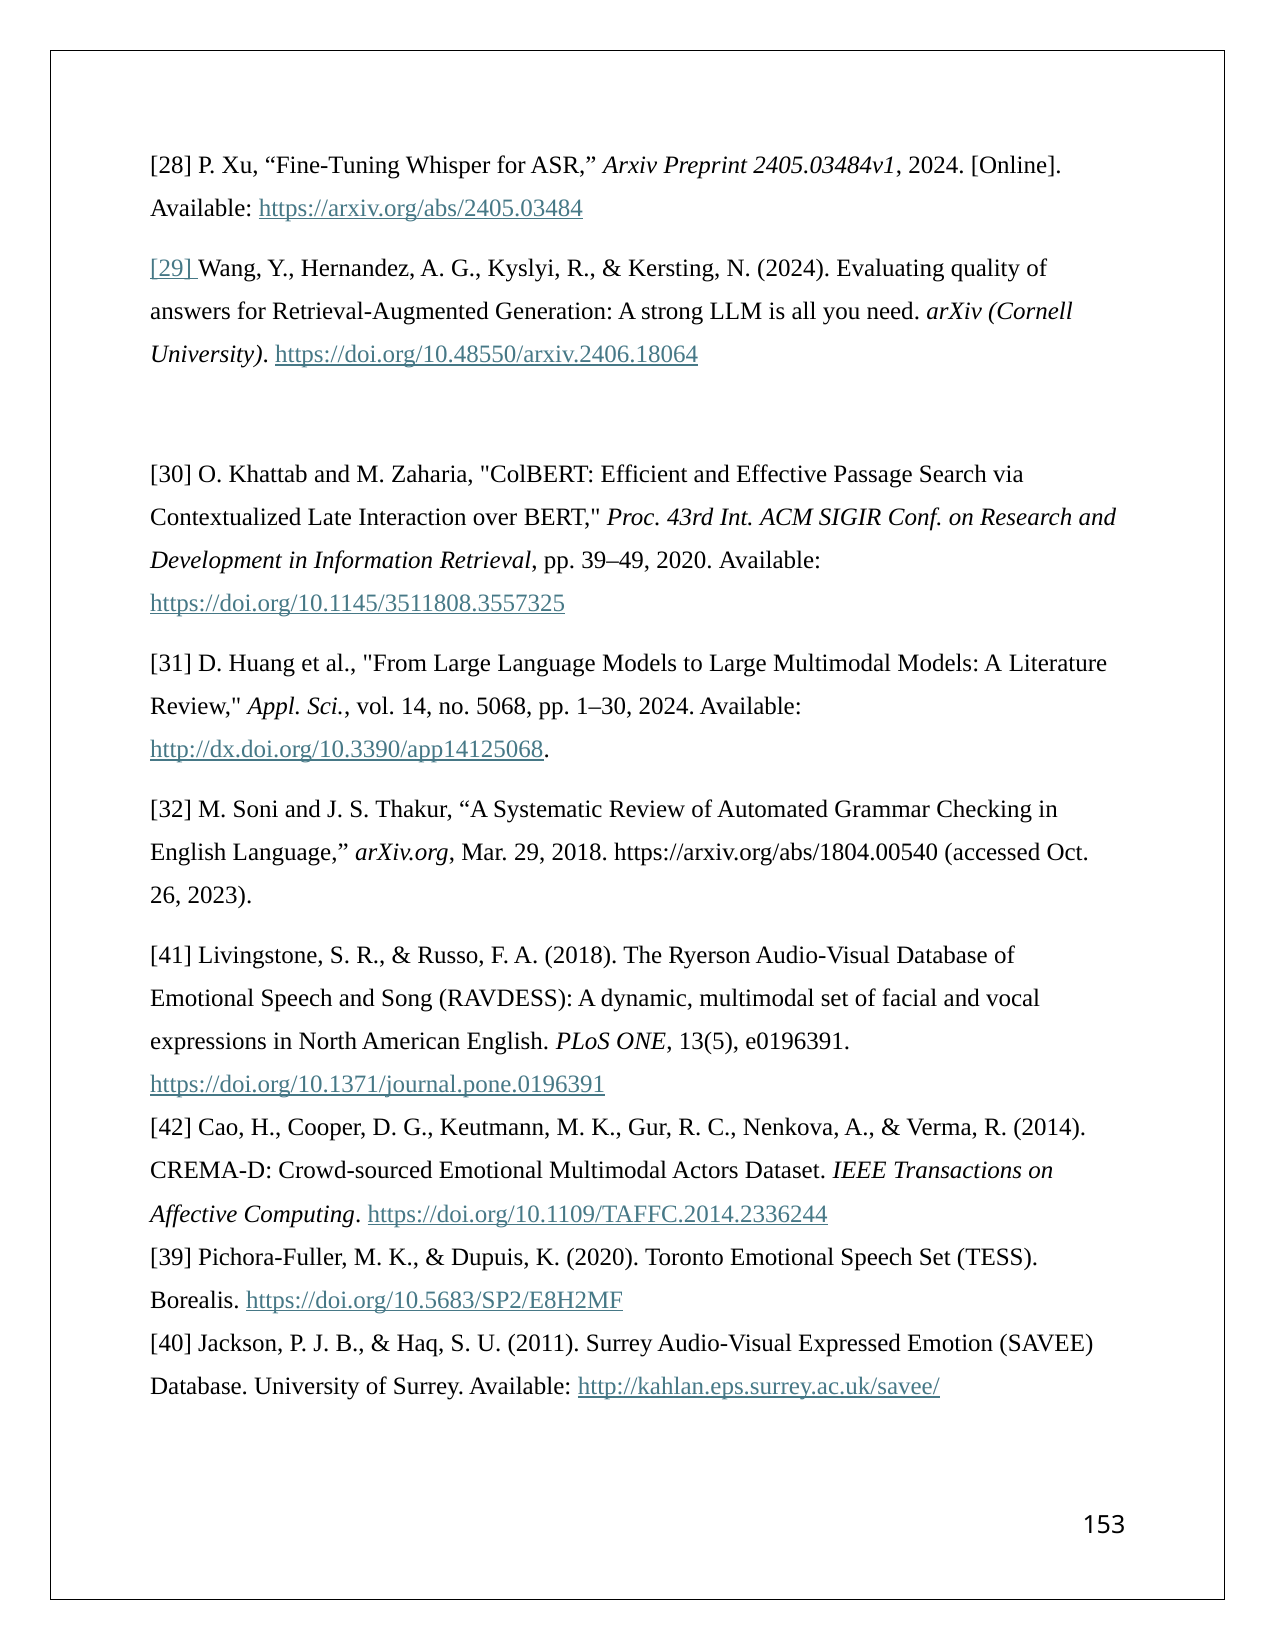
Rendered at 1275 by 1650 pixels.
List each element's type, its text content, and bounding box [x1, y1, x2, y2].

text [42] Cao, H., Cooper, D. G., Keutmann, M. K., Gur, R. C., Nenkova, A., & Verma, R. (2014). CREMA-D: Crowd-sourced Emotional Multimodal Actors Dataset. IEEE Transactions on Affective Computing. https://doi.org/10.1109/TAFFC.2014.2336244 [150, 1112, 1125, 1227]
text [41] Livingstone, S. R., & Russo, F. A. (2018). The Ryerson Audio-Visual Database of Emotional Speech and Song (RAVDESS): A dynamic, multimodal set of facial and vocal expressions in North American English. PLoS ONE, 13(5), e0196391. https://doi.org/10.1371/journal.pone.0196391 [150, 940, 1125, 1098]
text [40] Jackson, P. J. B., & Haq, S. U. (2011). Surrey Audio-Visual Expressed Emotion (SAVEE) Database. University of Surrey. Available: http://kahlan.eps.surrey.ac.uk/savee/ [150, 1328, 1125, 1400]
text [39] Pichora-Fuller, M. K., & Dupuis, K. (2020). Toronto Emotional Speech Set (TESS). Borealis. https://doi.org/10.5683/SP2/E8H2MF [150, 1242, 1125, 1314]
text [29] . G., . arXiv (Cornell University). https://doi.org/10.48550/arxiv. [150, 253, 1125, 368]
text [32] M. Soni and J. S. Thakur, “A Systematic Review of Automated Grammar Checking in English Language,” arXiv.org, Mar. 29, 2018. https://arxiv.org/abs/1804.00540 (accessed Oct. 26, 2023). [150, 794, 1125, 909]
text [28] P. Xu, “Fine-Tuning Whisper for ASR,” Arxiv Preprint 2405.03484v1, 2024. [Online]. Available: https://arxiv.org/abs/2405.03484 [150, 150, 1125, 222]
text [30] O. Khattab BERT," Proc. Int. Conf. Retrieval, . Available: https://doi.org/10.1145/3511808.3557325 [150, 459, 1125, 617]
text [31] D. Huang et al., " Literature Review," Appl. Sci., . 5068, pp. 1–30, 2024. Available: http://dx.doi.org/10.3390/app14125068. [150, 648, 1125, 763]
